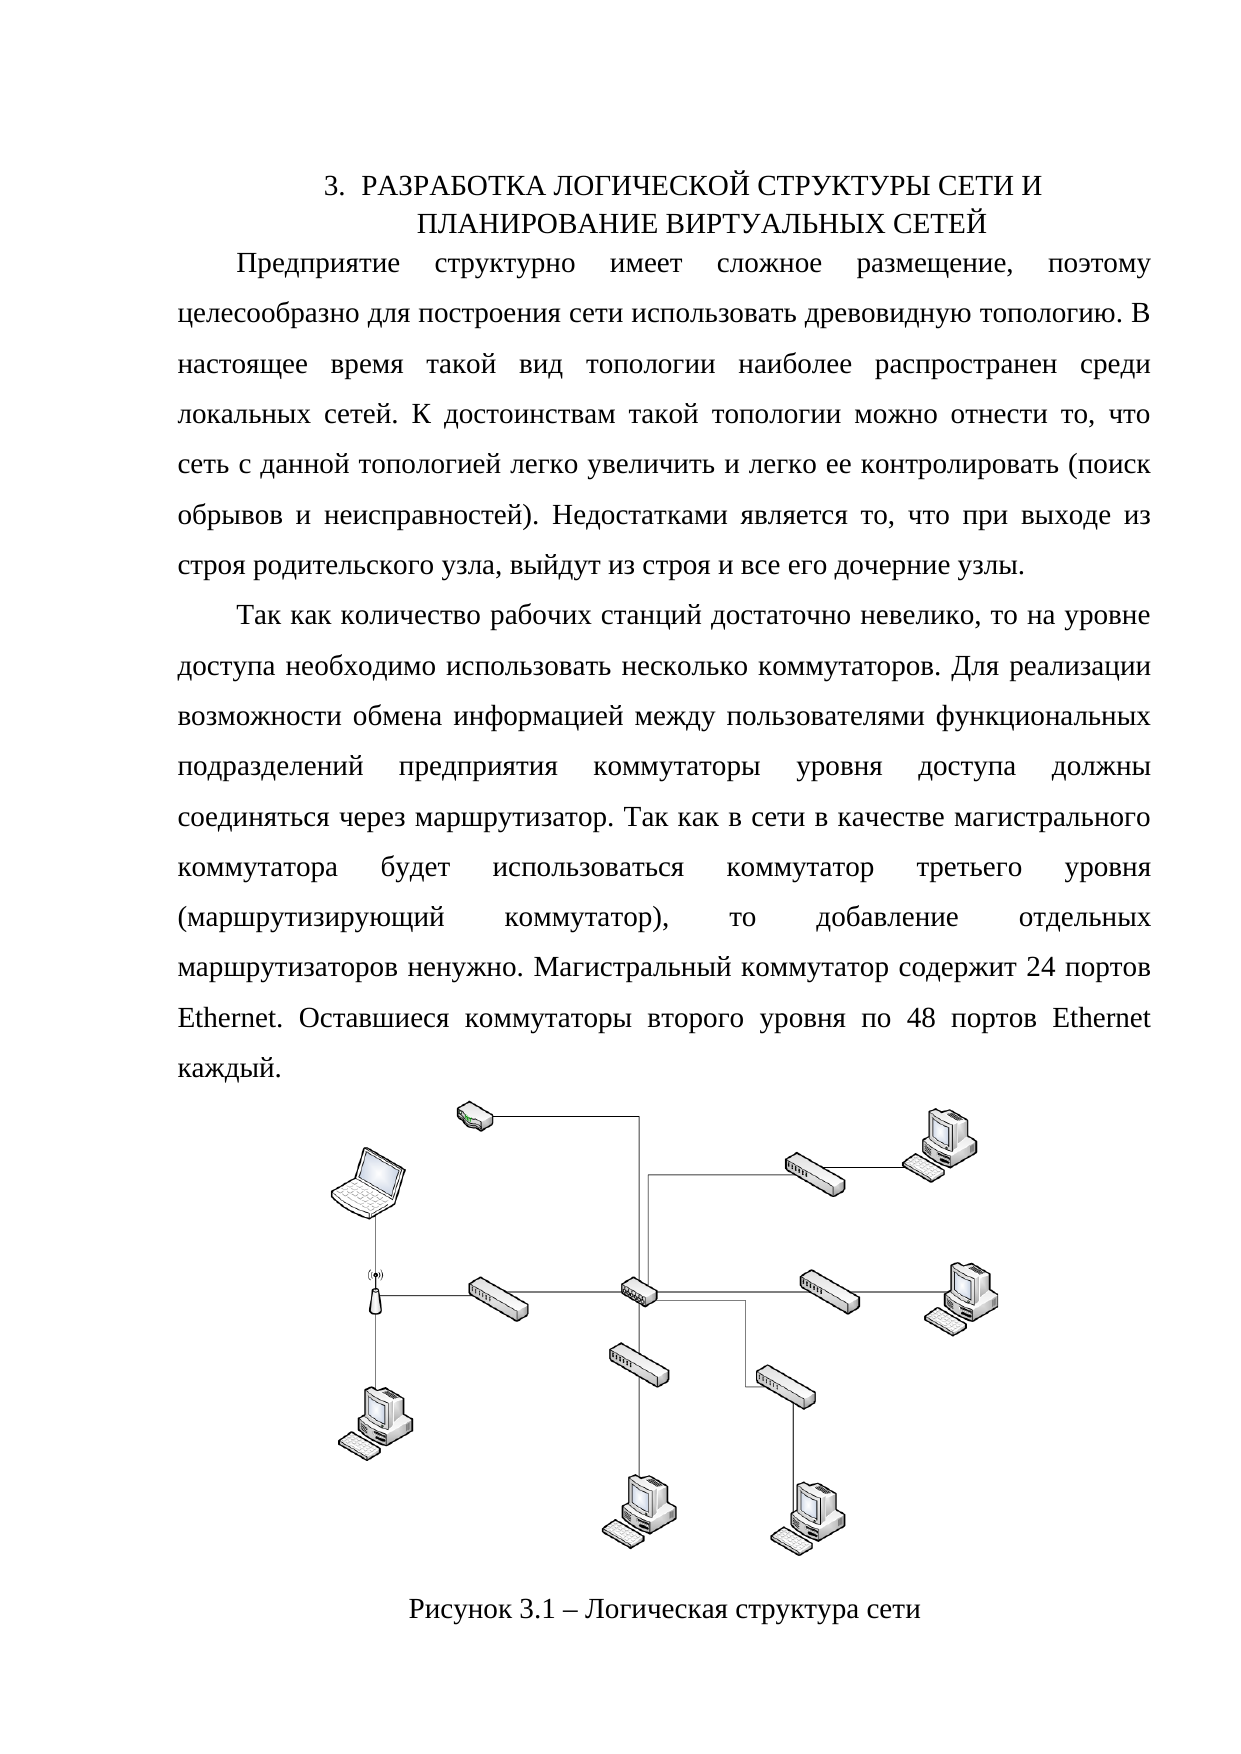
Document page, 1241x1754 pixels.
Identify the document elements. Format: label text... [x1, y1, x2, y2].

text Рисунок 3.1 – Логическая структура сети [177, 1591, 1152, 1624]
subtitle РАЗРАБОТКА ЛОГИЧЕСКОЙ СТРУКТУРЫ СЕТИ И ПЛАНИРОВАНИЕ ВИРТУАЛЬНЫХ СЕТЕЙ [215, 168, 1152, 240]
text Предприятие структурно имеет сложное размещение, поэтому целесообразно для построения сети использовать древовидную топологию. В настоящее время такой вид топологии наиболее распространен среди локальных сетей. К достоинствам такой топологии можно отнести то, что сеть с данной топологией легко увеличить и легко ее контролировать (поиск обрывов и неисправностей). Недостатками является то, что при выходе из строя родительского узла, выйдут из строя и все его дочерние узлы. [177, 245, 1152, 581]
picture [330, 1100, 999, 1556]
text Так как количество рабочих станций достаточно невелико, то на уровне доступа необходимо использовать несколько коммутаторов. Для реализации возможности обмена информацией между пользователями функциональных подразделений предприятия коммутаторы уровня доступа должны соединяться через маршрутизатор. Так как в сети в качестве магистрального коммутатора будет использоваться коммутатор третьего уровня (маршрутизирующий коммутатор), то добавление отдельных маршрутизаторов ненужно. Магистральный коммутатор содержит 24 портов Ethernet. Оставшиеся коммутаторы второго уровня по 48 портов Ethernet каждый. [177, 597, 1152, 1084]
